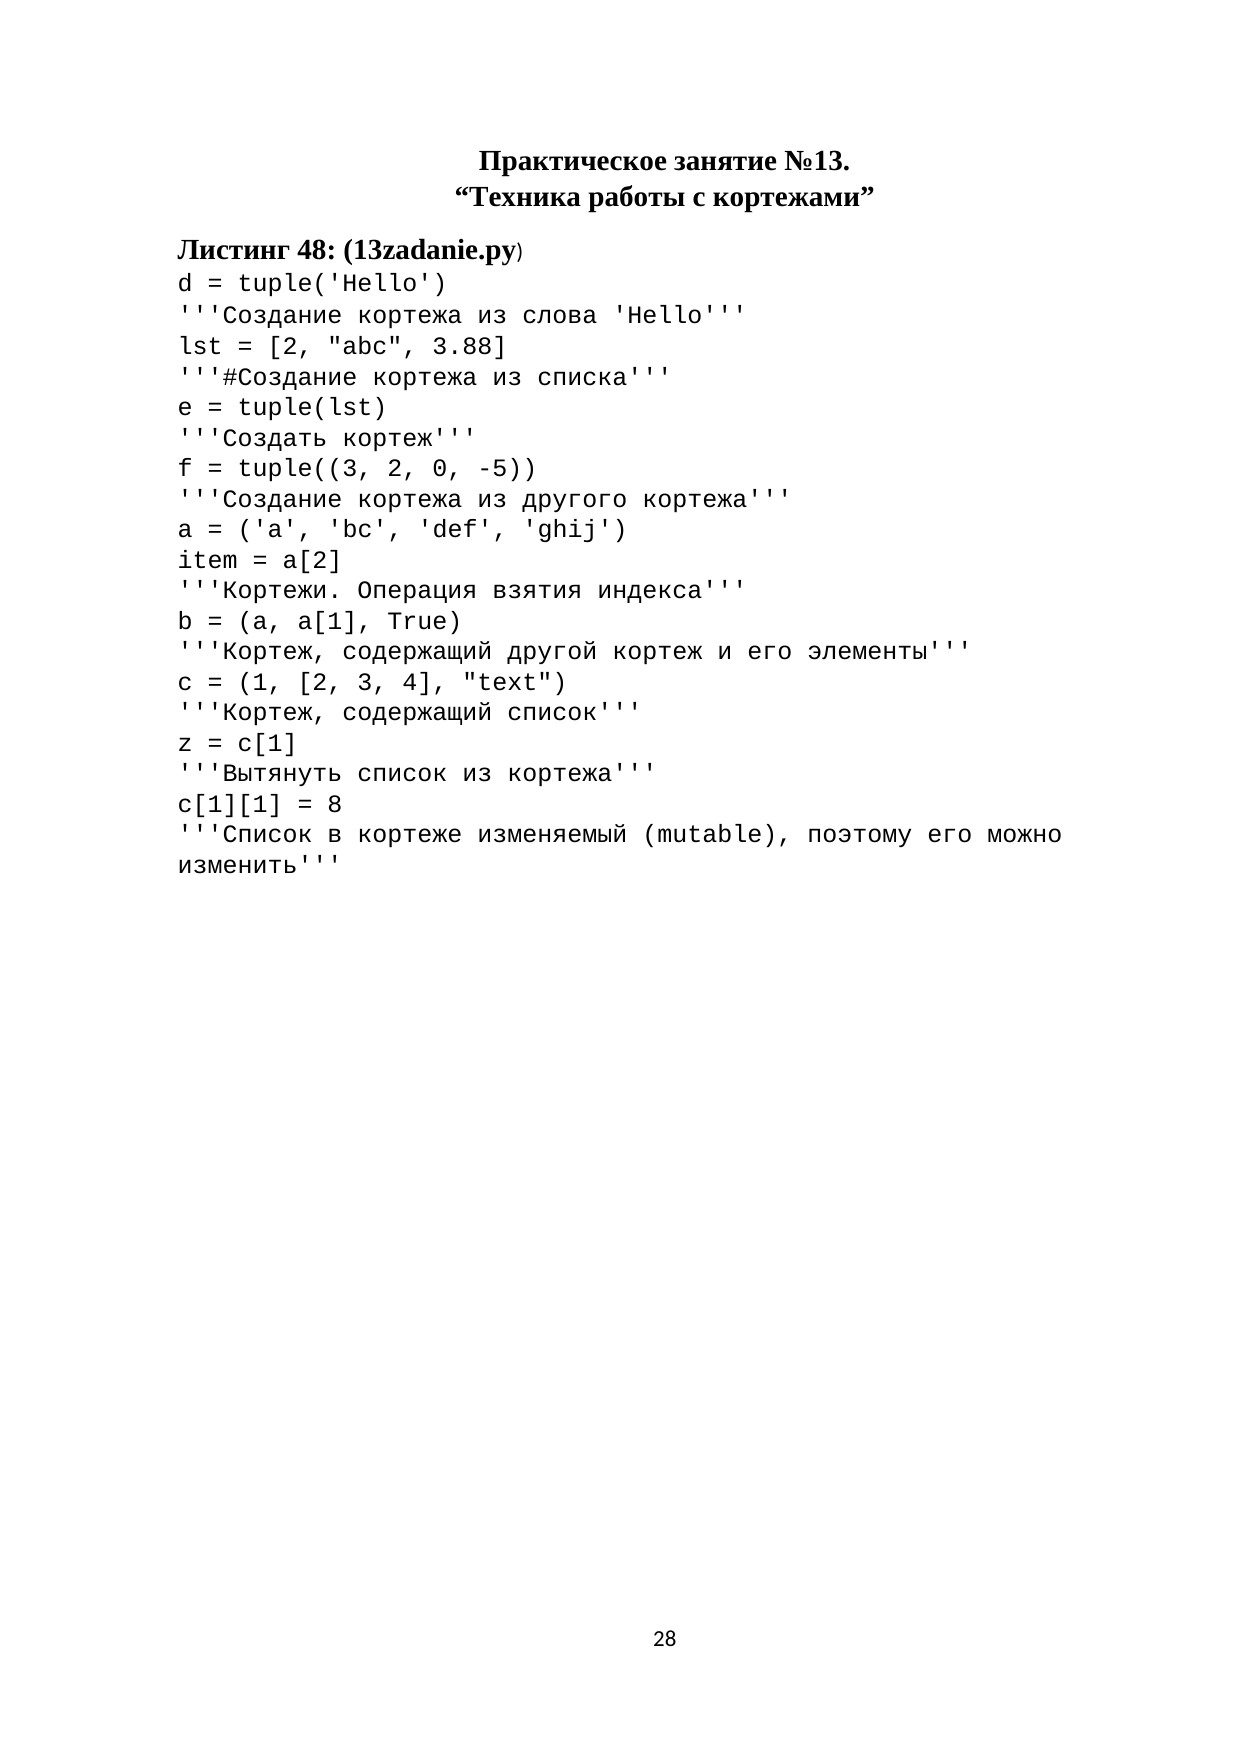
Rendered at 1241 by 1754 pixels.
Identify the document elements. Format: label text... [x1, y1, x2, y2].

text item = a[2] [177, 547, 1152, 576]
text '''Создание кортежа из слова 'Hello''' [177, 303, 1152, 331]
subtitle Практическое занятие №13. [177, 143, 1152, 177]
text '''Создание кортежа из другого кортежа''' [177, 486, 1152, 514]
text '''Кортеж, содержащий другой кортеж и его элементы''' [177, 639, 1152, 667]
text z = c[1] [177, 730, 1152, 759]
text e = tuple(lst) [177, 395, 1152, 423]
text '''Вытянуть список из кортежа''' [177, 761, 1152, 789]
text lst = [2, "abc", 3.88] [177, 334, 1152, 362]
text c = (1, [2, 3, 4], "text") [177, 669, 1152, 698]
text '''Создать кортеж''' [177, 425, 1152, 453]
text '''Кортеж, содержащий список''' [177, 700, 1152, 728]
text '''Список в кортеже изменяемый (mutable), поэтому его можно изменить''' [177, 822, 1152, 881]
text f = tuple((3, 2, 0, -5)) [177, 456, 1152, 484]
text Листинг 48: (13zadanie.py) [177, 232, 1152, 266]
text '''Кортежи. Операция взятия индекса''' [177, 578, 1152, 606]
text c[1][1] = 8 [177, 791, 1152, 820]
text d = tuple('Hello') [177, 271, 1152, 299]
text a = ('a', 'bc', 'def', 'ghij') [177, 517, 1152, 545]
text b = (a, a[1], True) [177, 608, 1152, 637]
text '''#Создание кортежа из списка''' [177, 364, 1152, 392]
text “Техника работы с кортежами” [177, 179, 1152, 213]
